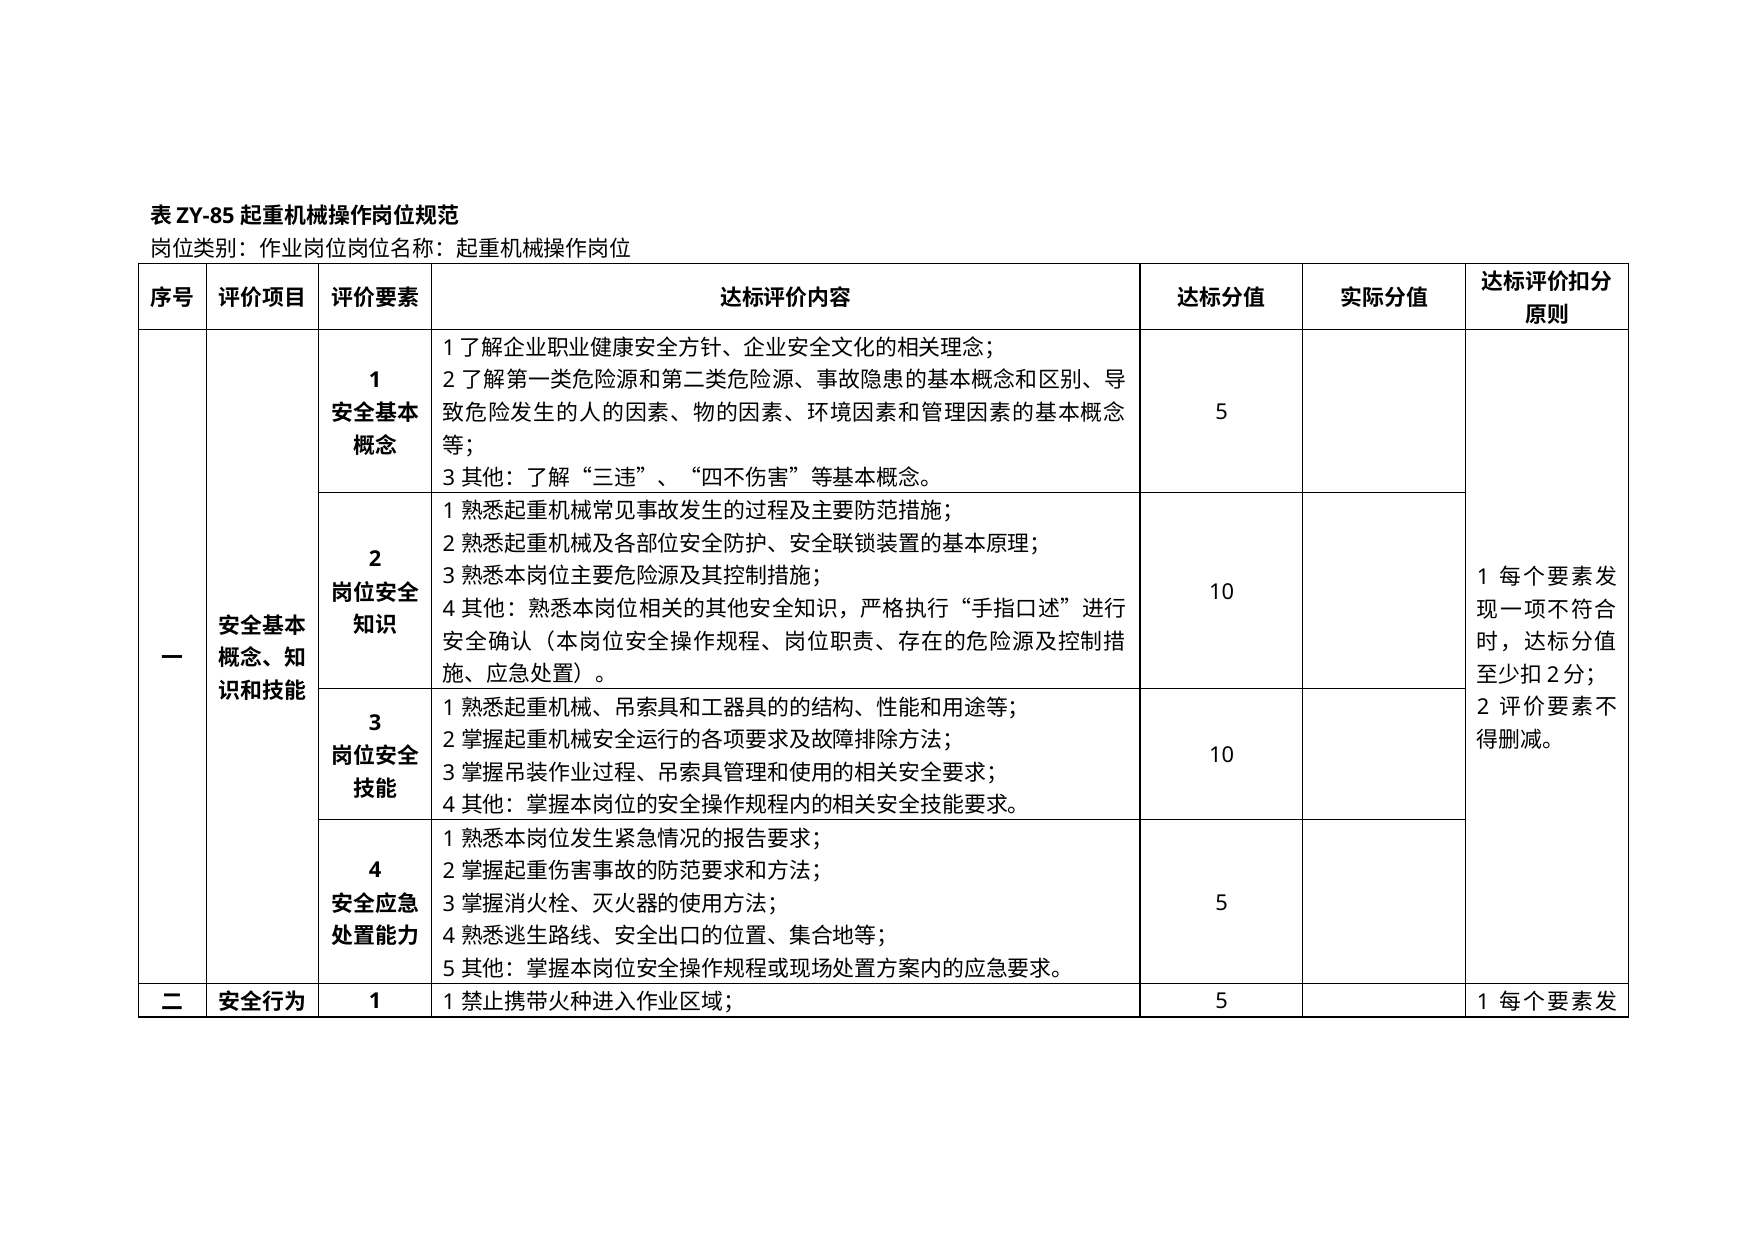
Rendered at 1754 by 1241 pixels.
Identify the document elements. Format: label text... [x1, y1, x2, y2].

table_cell 1 熟悉起重机械、吊索具和工器具的的结构、性能和用途等； 2 掌握起重机械安全运行的各项要求及故障排除方法； 3 掌握吊装作业过程、吊索具管理和使用的相关安全要求； 4 其他：掌握本岗位的安全操作规程内的相关安全技能要求。 [432, 689, 1139, 819]
table_cell 3 岗位安全技能 [319, 689, 431, 819]
table_cell 10 [1141, 689, 1302, 819]
table_cell 1 每个要素发现一项不符合时，达标分值至少扣2分； 2 评价要素不得删减。 [1466, 330, 1628, 983]
table_header 序号 [139, 264, 206, 329]
table_cell 10 [1141, 493, 1302, 688]
table_cell 1 通用安全行为要求 [319, 984, 431, 1016]
table_cell 5 [1141, 330, 1302, 492]
table_cell [1303, 820, 1465, 983]
table_header 实际分值 [1303, 264, 1465, 329]
table_header 评价要素 [319, 264, 431, 329]
table_cell 1了解企业职业健康安全方针、企业安全文化的相关理念； 2 了解第一类危险源和第二类危险源、事故隐患的基本概念和区别、导致危险发生的人的因素、物的因素、环境因素和管理因素的基本概念等； 3 其他：了解“三违”、“四不伤害”等基本概念。 [432, 330, 1139, 492]
table_cell [1303, 493, 1465, 688]
table_cell 1 熟悉起重机械常见事故发生的过程及主要防范措施； 2 熟悉起重机械及各部位安全防护、安全联锁装置的基本原理； 3 熟悉本岗位主要危险源及其控制措施； 4 其他：熟悉本岗位相关的其他安全知识，严格执行“手指口述”进行安全确认（本岗位安全操作规程、岗位职责、存在的危险源及控制措施、应急处置）。 [432, 493, 1139, 688]
table_header 评价项目 [207, 264, 318, 329]
table_cell 一 [139, 330, 206, 983]
table_cell 5 [1141, 984, 1302, 1016]
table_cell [1466, 984, 1628, 1016]
table_cell [1303, 689, 1465, 819]
text 表ZY-85 起重机械操作岗位规范 [150, 198, 1604, 230]
table_cell 安全行为 [207, 984, 318, 1016]
table_cell 5 [1141, 820, 1302, 983]
table_cell [1303, 330, 1465, 492]
table_header 达标评价内容 [432, 264, 1139, 329]
table_header 达标分值 [1141, 264, 1302, 329]
table_cell 2 岗位安全知识 [319, 493, 431, 688]
text 岗位类别：作业岗位岗位名称：起重机械操作岗位 [150, 230, 1604, 263]
table_header 达标评价扣分原则 [1466, 264, 1628, 329]
table_cell 二 [139, 984, 206, 1016]
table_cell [432, 984, 1139, 1016]
table_cell [1303, 984, 1465, 1016]
table_cell 4 安全应急处置能力 [319, 820, 431, 983]
table_cell 安全基本概念、知识和技能 [207, 330, 318, 983]
table_cell 1 安全基本概念 [319, 330, 431, 492]
table_cell 1 熟悉本岗位发生紧急情况的报告要求； 2 掌握起重伤害事故的防范要求和方法； 3 掌握消火栓、灭火器的使用方法； 4 熟悉逃生路线、安全出口的位置、集合地等； 5 其他：掌握本岗位安全操作规程或现场处置方案内的应急要求。 [432, 820, 1139, 983]
